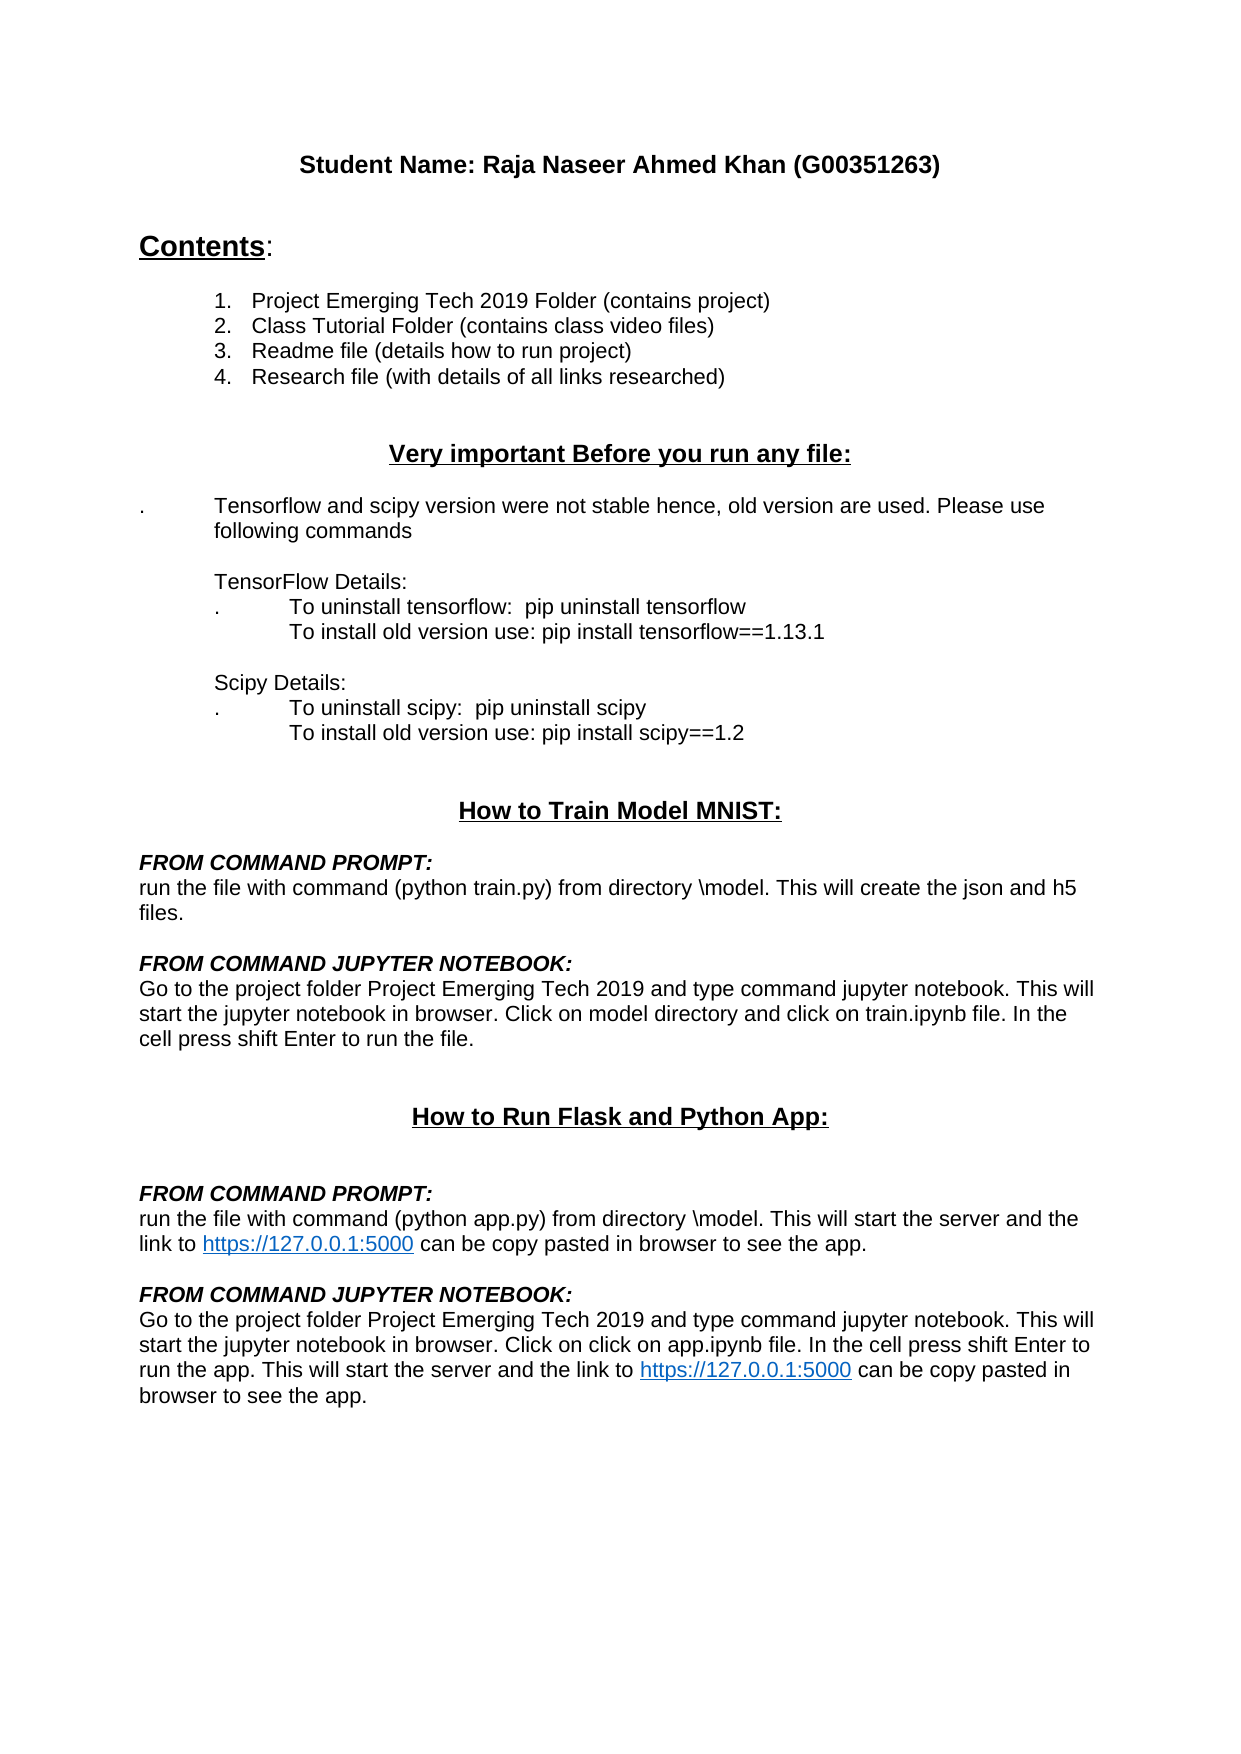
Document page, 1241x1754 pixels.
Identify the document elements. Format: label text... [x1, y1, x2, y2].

text How to Train Model MNIST: [139, 796, 1101, 824]
list Class Tutorial Folder (contains class video files) [214, 313, 1101, 338]
text run the file with command (python app.py) from directory \model. This will start the server and the link to https://127.0.0.1:5000 can be copy pasted in browser to see the app. [139, 1206, 1101, 1256]
text To install old version use: pip install tensorflow==1.13.1 [139, 619, 1101, 644]
text Scipy Details: [139, 669, 1101, 695]
list Readme file (details how to run project) [214, 338, 1101, 363]
text FROM COMMAND JUPYTER NOTEBOOK: [139, 1282, 1101, 1307]
text Student Name: Raja Naseer Ahmed Khan (G00351263) [139, 150, 1101, 179]
text . To uninstall tensorflow: pip uninstall tensorflow [139, 594, 1101, 619]
text Very important Before you run any file: [139, 439, 1101, 468]
text Go to the project folder Project Emerging Tech 2019 and type command jupyter notebook. This will start the jupyter notebook in browser. Click on click on app.ipynb file. In the cell press shift Enter to run the app. This will start the server and the link to https://127.0.0.1:5000 can be copy pasted in browser to see the app. [139, 1307, 1101, 1408]
text FROM COMMAND JUPYTER NOTEBOOK: [139, 950, 1101, 976]
text How to Run Flask and Python App: [139, 1102, 1101, 1130]
text Go to the project folder Project Emerging Tech 2019 and type command jupyter notebook. This will start the jupyter notebook in browser. Click on model directory and click on train.ipynb file. In the cell press shift Enter to run the file. [139, 976, 1101, 1051]
text . To uninstall scipy: pip uninstall scipy [139, 695, 1101, 720]
list Research file (with details of all links researched) [214, 363, 1101, 389]
text run the file with command (python train.py) from directory \model. This will create the json and h5 files. [139, 875, 1101, 925]
text Contents: [139, 229, 1101, 263]
text To install old version use: pip install scipy==1.2 [139, 720, 1101, 745]
text FROM COMMAND PROMPT: [139, 1181, 1101, 1206]
text TensorFlow Details: [139, 569, 1101, 594]
text FROM COMMAND PROMPT: [139, 849, 1101, 875]
text . Tensorflow and scipy version were not stable hence, old version are used. Please use following commands [139, 493, 1101, 543]
list Project Emerging Tech 2019 Folder (contains project) [214, 288, 1101, 313]
